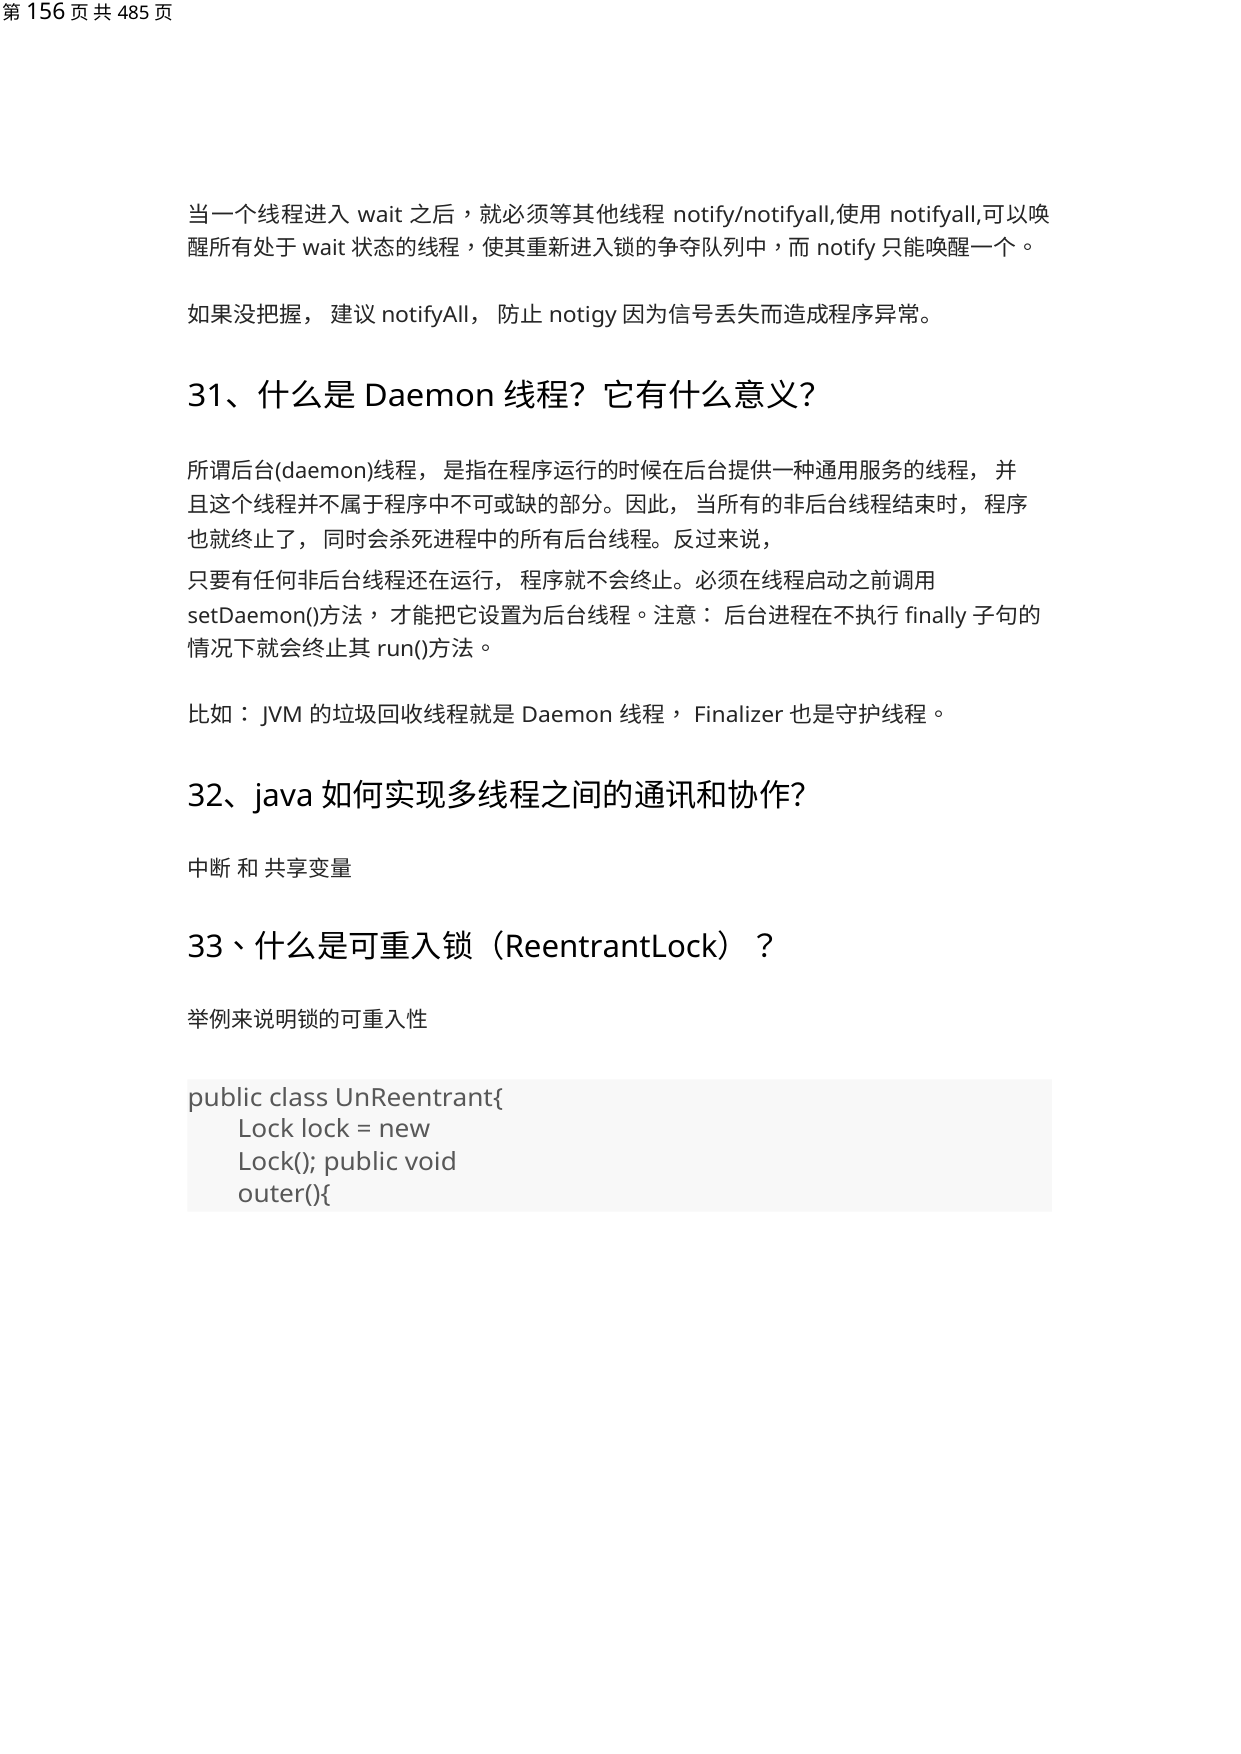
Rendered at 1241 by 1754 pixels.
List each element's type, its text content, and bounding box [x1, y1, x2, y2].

subtitle 31、什么是 Daemon 线程？它有什么意义？ [187, 370, 1101, 415]
subtitle 32、java 如何实现多线程之间的通讯和协作？ [187, 770, 1101, 815]
text 如果没把握， 建议 notifyAll， 防止 notigy 因为信号丢失而造成程序异常。 [187, 297, 1101, 328]
text 所谓后台(daemon)线程， 是指在程序运行的时候在后台提供一种通用服务的线程， 并且这个线程并不属于程序中不可或缺的部分。因此， 当所有的非后台线程结束时， 程序也就终止了， 同时会杀死进程中的所有后台线程。反过来说， [187, 453, 1039, 554]
text 比如： JVM 的垃圾回收线程就是 Daemon 线程， Finalizer 也是守护线程。 [187, 699, 1101, 728]
text 当一个线程进入 wait 之后，就必须等其他线程 notify/notifyall,使用 notifyall,可以唤醒所有处于 wait 状态的线程，使其重新进入锁的争夺队列中，而 notify 只能唤醒一个。 [187, 199, 1050, 261]
text 举例来说明锁的可重入性 [187, 1004, 1101, 1034]
text 中断 和 共享变量 [187, 853, 1101, 882]
text 只要有任何非后台线程还在运行， 程序就不会终止。必须在线程启动之前调用 [187, 557, 1101, 597]
subtitle 33、什么是可重入锁（ReentrantLock）？ [187, 924, 1101, 967]
text setDaemon()方法， 才能把它设置为后台线程。注意： 后台进程在不执行 finally 子句的情况下就会终止其 run()方法。 [187, 601, 1046, 663]
